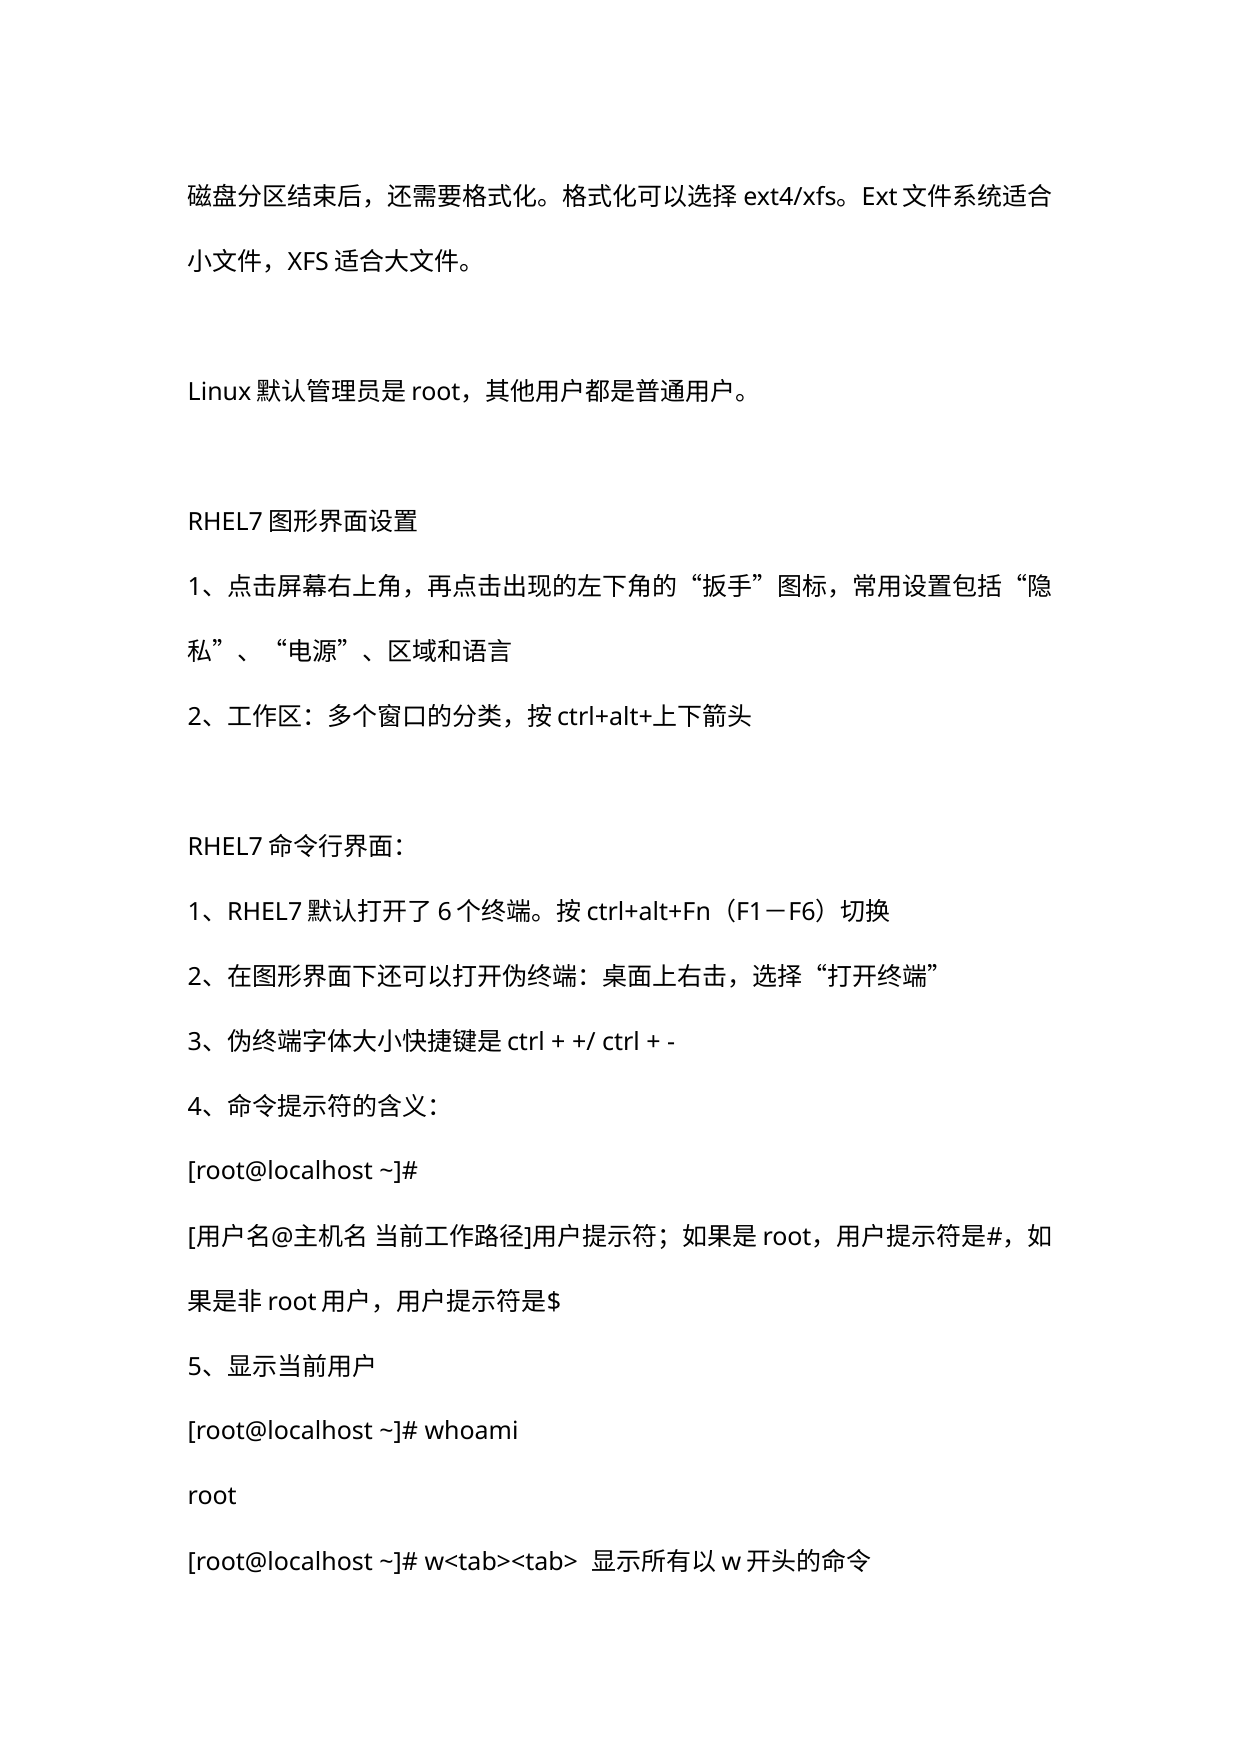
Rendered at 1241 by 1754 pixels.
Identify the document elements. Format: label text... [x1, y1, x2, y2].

list [root@localhost ~]# w<tab><tab> 显示所有以w开头的命令 [187, 1527, 1053, 1592]
list [用户名@主机名 当前工作路径]用户提示符；如果是root，用户提示符是#，如果是非root用户，用户提示符是$ [187, 1202, 1053, 1332]
list RHEL7命令行界面： [187, 812, 1053, 877]
list 5、显示当前用户 [187, 1332, 1053, 1397]
list 点击屏幕右上角，再点击出现的左下角的“扳手”图标，常用设置包括“隐私”、“电源”、区域和语言 [187, 552, 1053, 682]
text Linux默认管理员是root，其他用户都是普通用户。 [187, 357, 1053, 422]
list [root@localhost ~]# whoami [187, 1397, 1053, 1462]
list 命令提示符的含义： [187, 1072, 1053, 1137]
list 伪终端字体大小快捷键是ctrl + +/ ctrl + - [187, 1007, 1053, 1072]
text RHEL7图形界面设置 [187, 487, 1053, 552]
list 2、工作区：多个窗口的分类，按ctrl+alt+上下箭头 [187, 682, 1053, 747]
list [root@localhost ~]# [187, 1137, 1053, 1202]
list root [187, 1462, 1053, 1527]
text 磁盘分区结束后，还需要格式化。格式化可以选择ext4/xfs。Ext文件系统适合小文件，XFS适合大文件。 [187, 162, 1053, 292]
list RHEL7默认打开了6个终端。按ctrl+alt+Fn（F1－F6）切换 [187, 877, 1053, 942]
list 在图形界面下还可以打开伪终端：桌面上右击，选择“打开终端” [187, 942, 1053, 1007]
